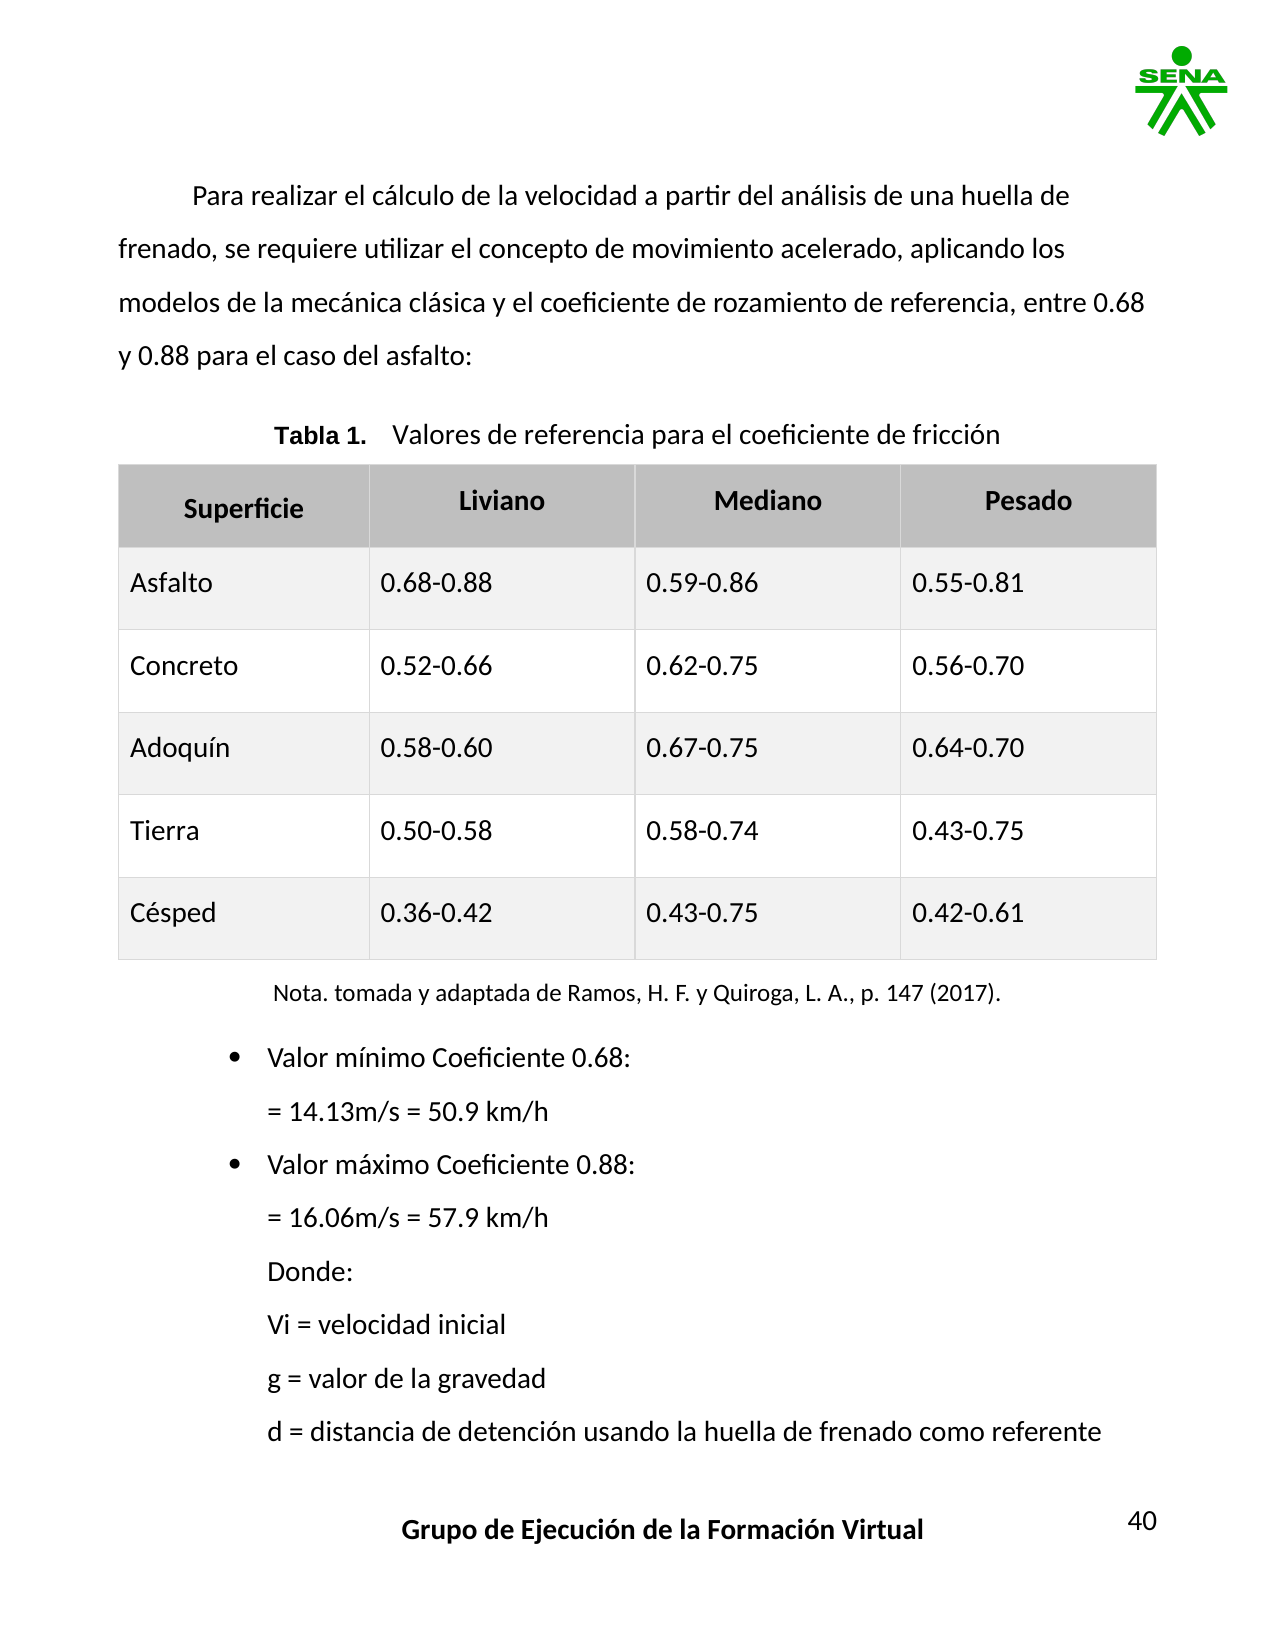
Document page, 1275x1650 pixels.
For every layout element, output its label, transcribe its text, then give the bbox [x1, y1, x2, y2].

text Nota. tomada y adaptada de Ramos, H. F. y Quiroga, L. A., p. 147 (2017). [118, 977, 1157, 1007]
table_cell Adoquín [119, 713, 369, 794]
table_cell 0.43-0.75 [901, 795, 1156, 877]
table_cell 0.59-0.86 [636, 548, 900, 629]
table_header Liviano [370, 465, 634, 547]
table_cell 0.67-0.75 [636, 713, 900, 794]
table_cell 0.36-0.42 [370, 878, 634, 959]
table_cell 0.58-0.60 [370, 713, 634, 794]
list Valor mínimo Coeficiente 0.68: [229, 1039, 1157, 1075]
list g = valor de la gravedad [267, 1360, 1157, 1395]
table_cell 0.43-0.75 [636, 878, 900, 959]
table_cell 0.62-0.75 [636, 630, 900, 712]
table_cell 0.56-0.70 [901, 630, 1156, 712]
table_cell 0.64-0.70 [901, 713, 1156, 794]
text Valores de referencia para el coeficiente de fricción [118, 416, 1157, 452]
table_cell Césped [119, 878, 369, 959]
table_header Pesado [901, 465, 1156, 547]
table_cell 0.42-0.61 [901, 878, 1156, 959]
table_cell 0.55-0.81 [901, 548, 1156, 629]
list = 16.06m/s = 57.9 km/h [267, 1199, 1157, 1235]
table_cell 0.68-0.88 [370, 548, 634, 629]
text Para realizar el cálculo de la velocidad a partir del análisis de una huella de frenado, se requiere utilizar el concepto de movimiento acelerado, aplicando los modelos de la mecánica clásica y el coeficiente de rozamiento de referencia, entre 0.68 y 0.88 para el caso del asfalto: [118, 177, 1157, 373]
list Valor máximo Coeficiente 0.88: [229, 1146, 1157, 1182]
table_cell 0.50-0.58 [370, 795, 634, 877]
list Vi = velocidad inicial [267, 1306, 1157, 1342]
list = 14.13m/s = 50.9 km/h [267, 1093, 1157, 1128]
table_header Mediano [636, 465, 900, 547]
table_cell Tierra [119, 795, 369, 877]
table_header Superficie [119, 465, 369, 547]
table_cell Concreto [119, 630, 369, 712]
picture [1135, 46, 1228, 136]
table_cell 0.52-0.66 [370, 630, 634, 712]
table_cell 0.58-0.74 [636, 795, 900, 877]
table_cell Asfalto [119, 548, 369, 629]
list d = distancia de detención usando la huella de frenado como referente [267, 1413, 1157, 1449]
list Donde: [267, 1253, 1157, 1288]
